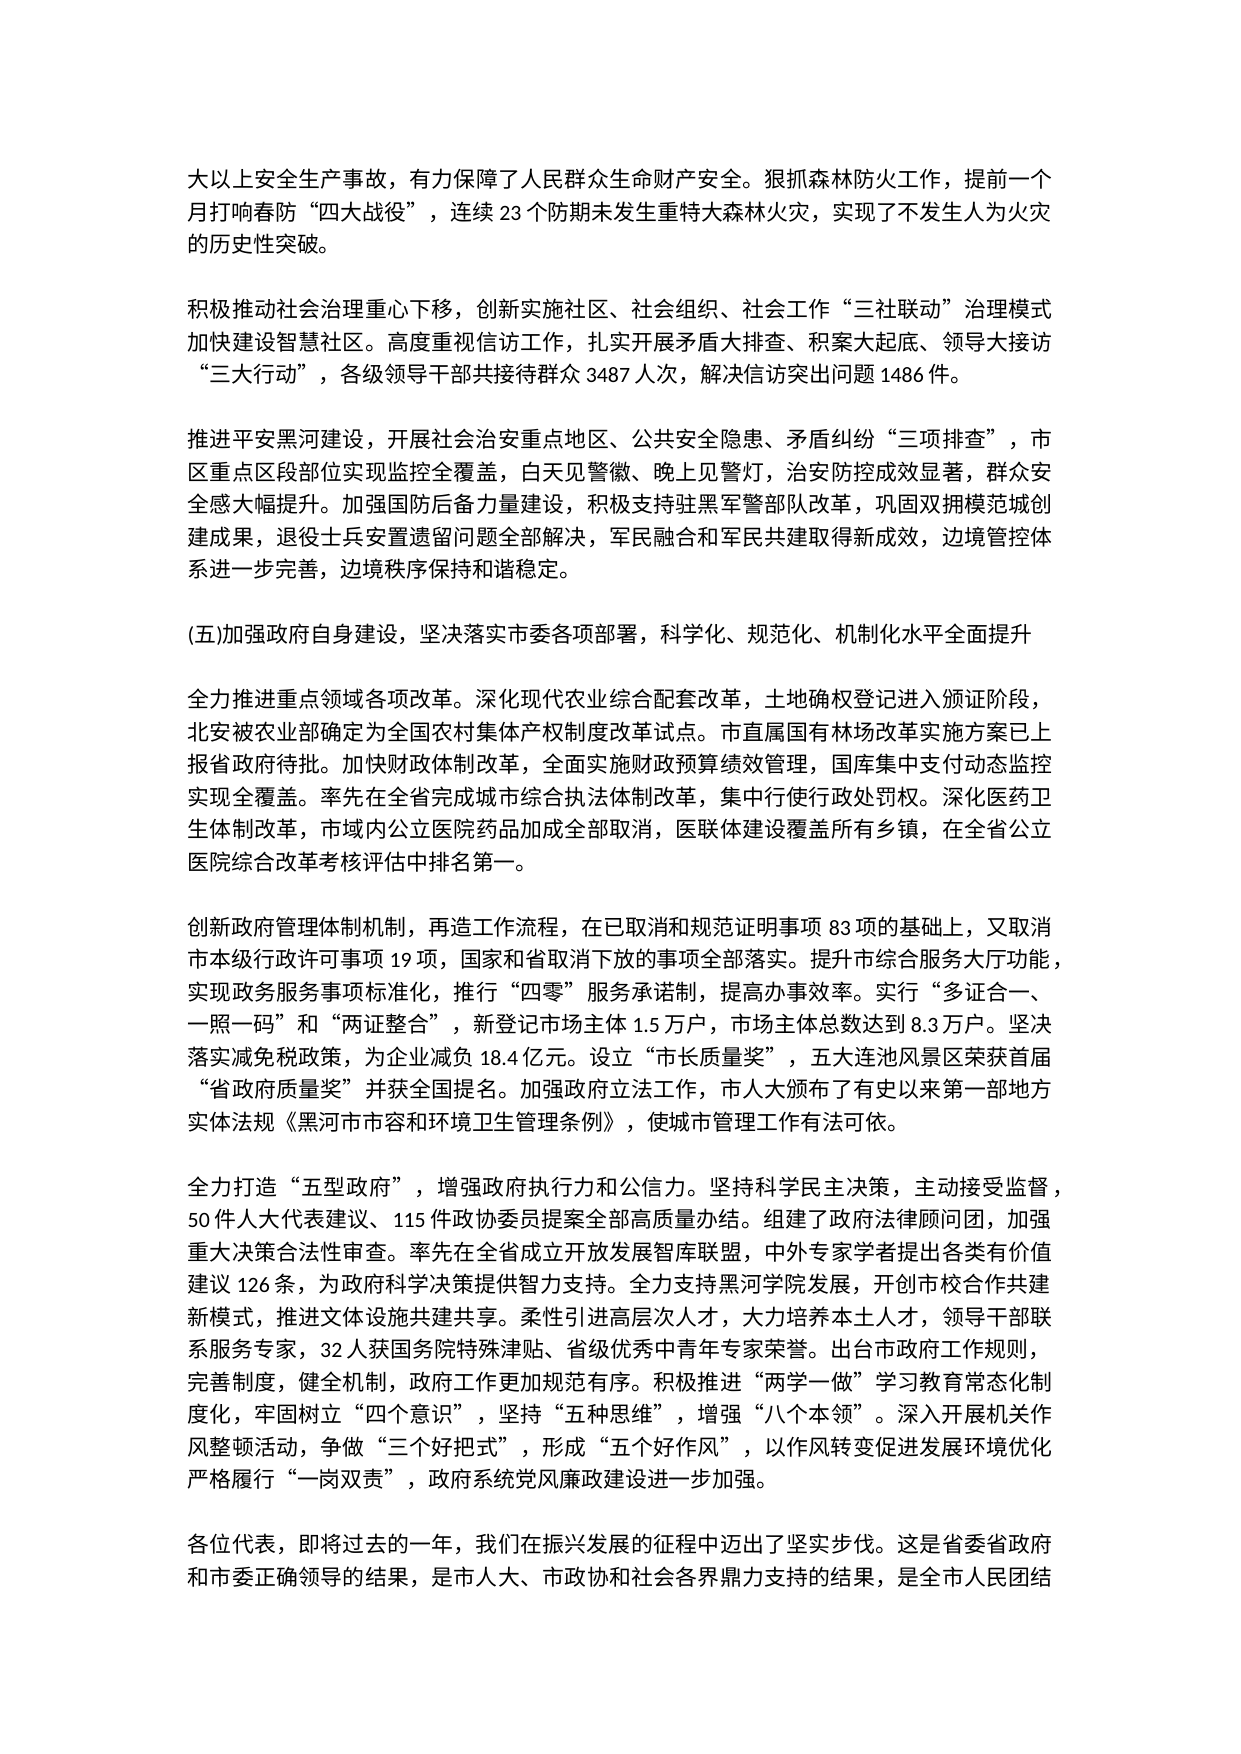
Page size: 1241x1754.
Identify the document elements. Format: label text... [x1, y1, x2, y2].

text 推进平安黑河建设，开展社会治安重点地区、公共安全隐患、矛盾纠纷“三项排查”，市区重点区段部位实现监控全覆盖，白天见警徽、晚上见警灯，治安防控成效显著，群众安全感大幅提升。加强国防后备力量建设，积极支持驻黑军警部队改革，巩固双拥模范城创建成果，退役士兵安置遗留问题全部解决，军民融合和军民共建取得新成效，边境管控体系进一步完善，边境秩序保持和谐稳定。 [187, 422, 1053, 584]
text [187, 1527, 1053, 1592]
text 创新政府管理体制机制，再造工作流程，在已取消和规范证明事项83项的基础上，又取消市本级行政许可事项19项，国家和省取消下放的事项全部落实。提升市综合服务大厅功能，实现政务服务事项标准化，推行“四零”服务承诺制，提高办事效率。实行“多证合一、一照一码”和“两证整合”，新登记市场主体1.5万户，市场主体总数达到8.3万户。坚决落实减免税政策，为企业减负18.4亿元。设立“市长质量奖”，五大连池风景区荣获首届“省政府质量奖”并获全国提名。加强政府立法工作，市人大颁布了有史以来第一部地方实体法规《黑河市市容和环境卫生管理条例》，使城市管理工作有法可依。 [187, 909, 1053, 1137]
text 积极推动社会治理重心下移，创新实施社区、社会组织、社会工作“三社联动”治理模式，加快建设智慧社区。高度重视信访工作，扎实开展矛盾大排查、积案大起底、领导大接访“三大行动”，各级领导干部共接待群众3487人次，解决信访突出问题1486件。 [187, 292, 1053, 389]
text (五)加强政府自身建设，坚决落实市委各项部署，科学化、规范化、机制化水平全面提升 [187, 617, 1053, 649]
text 全力推进重点领域各项改革。深化现代农业综合配套改革，土地确权登记进入颁证阶段，北安被农业部确定为全国农村集体产权制度改革试点。市直属国有林场改革实施方案已上报省政府待批。加快财政体制改革，全面实施财政预算绩效管理，国库集中支付动态监控实现全覆盖。率先在全省完成城市综合执法体制改革，集中行使行政处罚权。深化医药卫生体制改革，市域内公立医院药品加成全部取消，医联体建设覆盖所有乡镇，在全省公立医院综合改革考核评估中排名第一。 [187, 682, 1053, 877]
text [187, 162, 1053, 259]
text 全力打造“五型政府”，增强政府执行力和公信力。坚持科学民主决策，主动接受监督，50件人大代表建议、115件政协委员提案全部高质量办结。组建了政府法律顾问团，加强重大决策合法性审查。率先在全省成立开放发展智库联盟，中外专家学者提出各类有价值建议126条，为政府科学决策提供智力支持。全力支持黑河学院发展，开创市校合作共建新模式，推进文体设施共建共享。柔性引进高层次人才，大力培养本土人才，领导干部联系服务专家，32人获国务院特殊津贴、省级优秀中青年专家荣誉。出台市政府工作规则，完善制度，健全机制，政府工作更加规范有序。积极推进“两学一做”学习教育常态化制度化，牢固树立“四个意识”，坚持“五种思维”，增强“八个本领”。深入开展机关作风整顿活动，争做“三个好把式”，形成“五个好作风”，以作风转变促进发展环境优化。严格履行“一岗双责”，政府系统党风廉政建设进一步加强。 [187, 1169, 1053, 1494]
